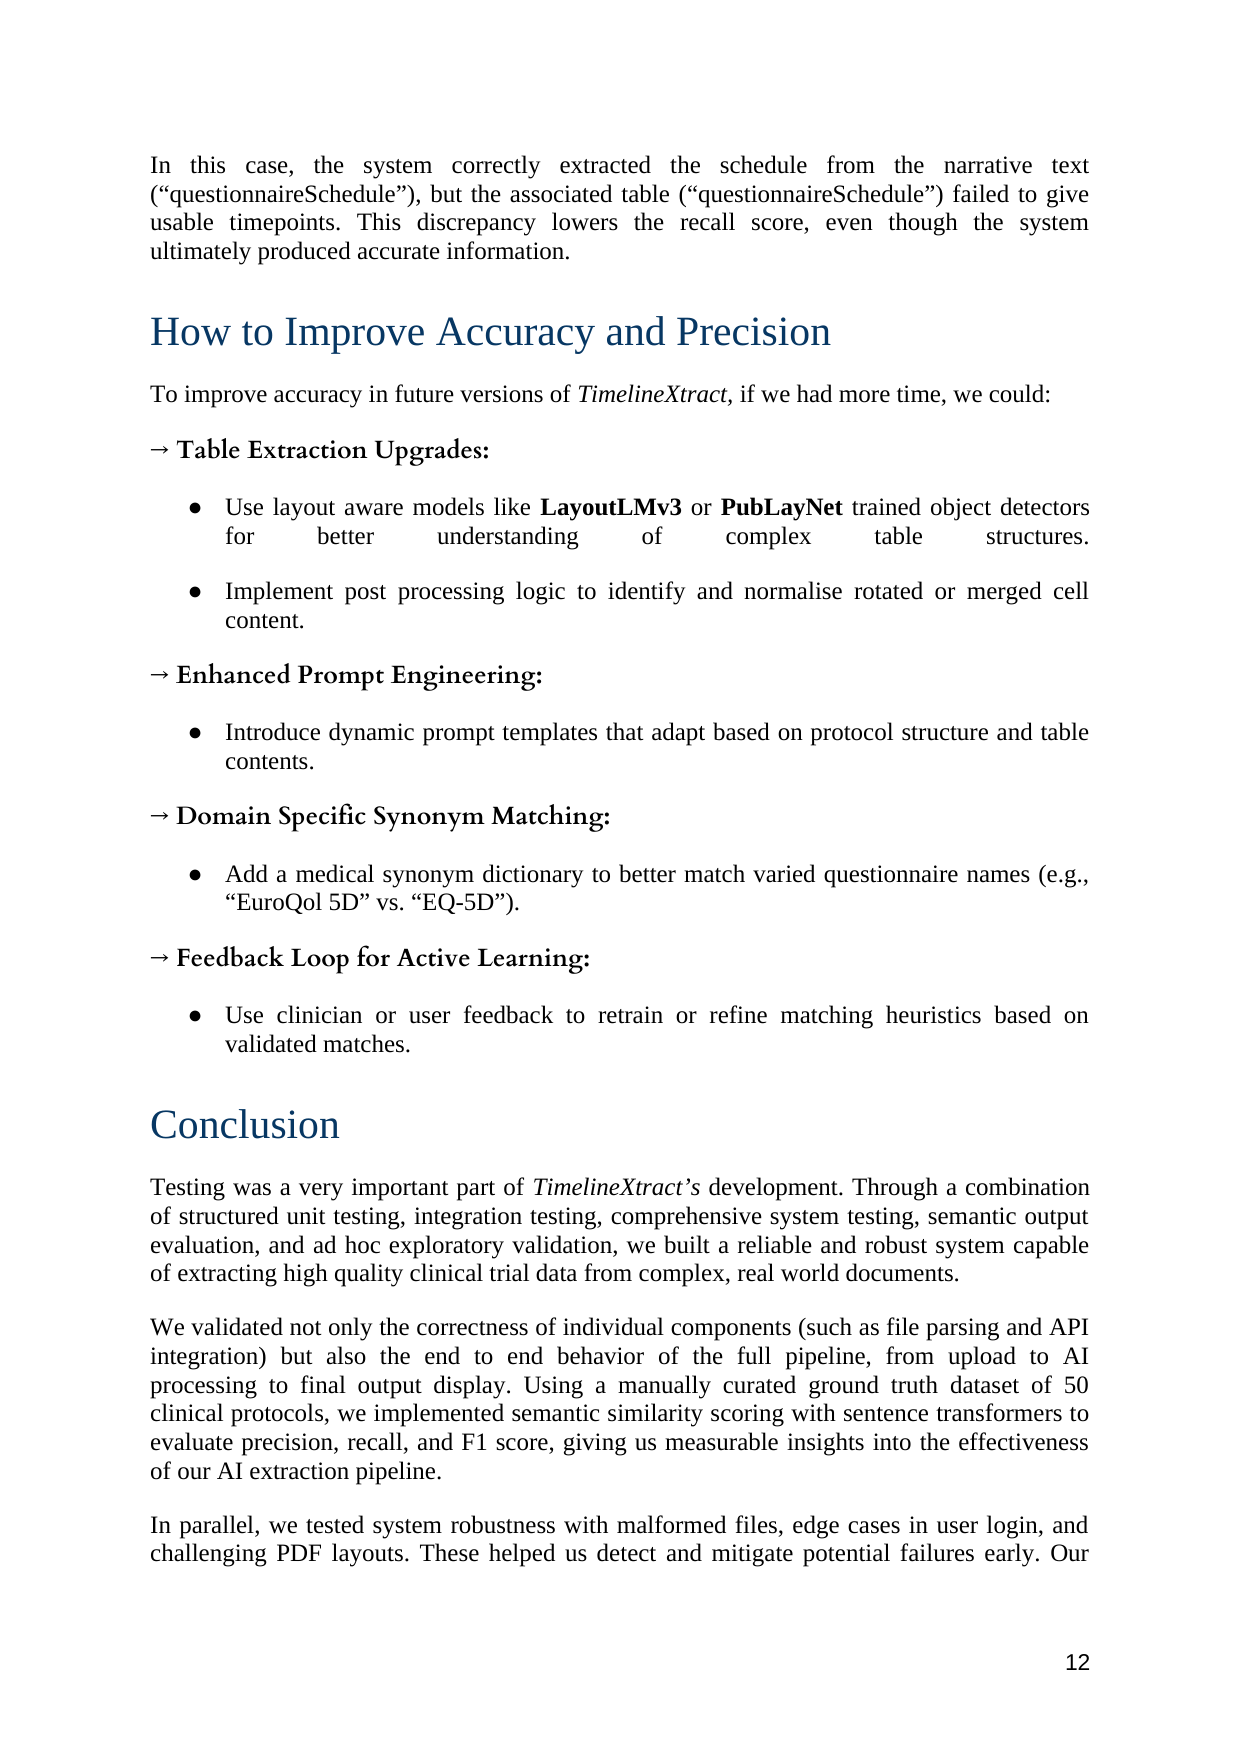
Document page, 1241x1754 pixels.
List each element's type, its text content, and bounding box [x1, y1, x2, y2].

list Implement post processing logic to identify and normalise rotated or merged cell content. [187, 576, 1090, 633]
subtitle How to Improve Accuracy and Precision [150, 307, 1090, 354]
text → Feedback Loop for Active Learning: [150, 941, 1090, 975]
subtitle Conclusion [150, 1099, 1090, 1147]
text We validated not only the correctness of individual components (such as file parsing and API integration) but also the end to end behavior of the full pipeline, from upload to AI processing to final output display. Using a manually curated ground truth dataset of 50 clinical protocols, we implemented semantic similarity scoring with sentence transformers to evaluate precision, recall, and F1 score, giving us measurable insights into the effectiveness of our AI extraction pipeline. [150, 1312, 1090, 1485]
list Add a medical synonym dictionary to better match varied questionnaire names (e.g., “EuroQol 5D” vs. “EQ-5D”). [187, 859, 1090, 916]
text In this case, the system correctly extracted the schedule from the narrative text (“questionnaireSchedule”), but the associated table (“questionnaireSchedule”) failed to give usable timepoints. This discrepancy lowers the recall score, even though the system ultimately produced accurate information. [150, 150, 1090, 265]
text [150, 1510, 1090, 1567]
text → Domain Specific Synonym Matching: [150, 800, 1090, 834]
text → Enhanced Prompt Engineering: [150, 658, 1090, 692]
text → Table Extraction Upgrades: [150, 433, 1090, 467]
text Testing was a very important part of TimelineXtract’s development. Through a combination of structured unit testing, integration testing, comprehensive system testing, semantic output evaluation, and ad hoc exploratory validation, we built a reliable and robust system capable of extracting high quality clinical trial data from complex, real world documents. [150, 1172, 1090, 1287]
text To improve accuracy in future versions of TimelineXtract, if we had more time, we could: [150, 379, 1090, 408]
list Use clinician or user feedback to retrain or refine matching heuristics based on validated matches. [187, 1000, 1090, 1058]
list Use layout aware models like LayoutLMv3 or PubLayNet trained object detectors for better understanding of complex table structures. [187, 492, 1090, 576]
list Introduce dynamic prompt templates that adapt based on protocol structure and table contents. [187, 717, 1090, 775]
